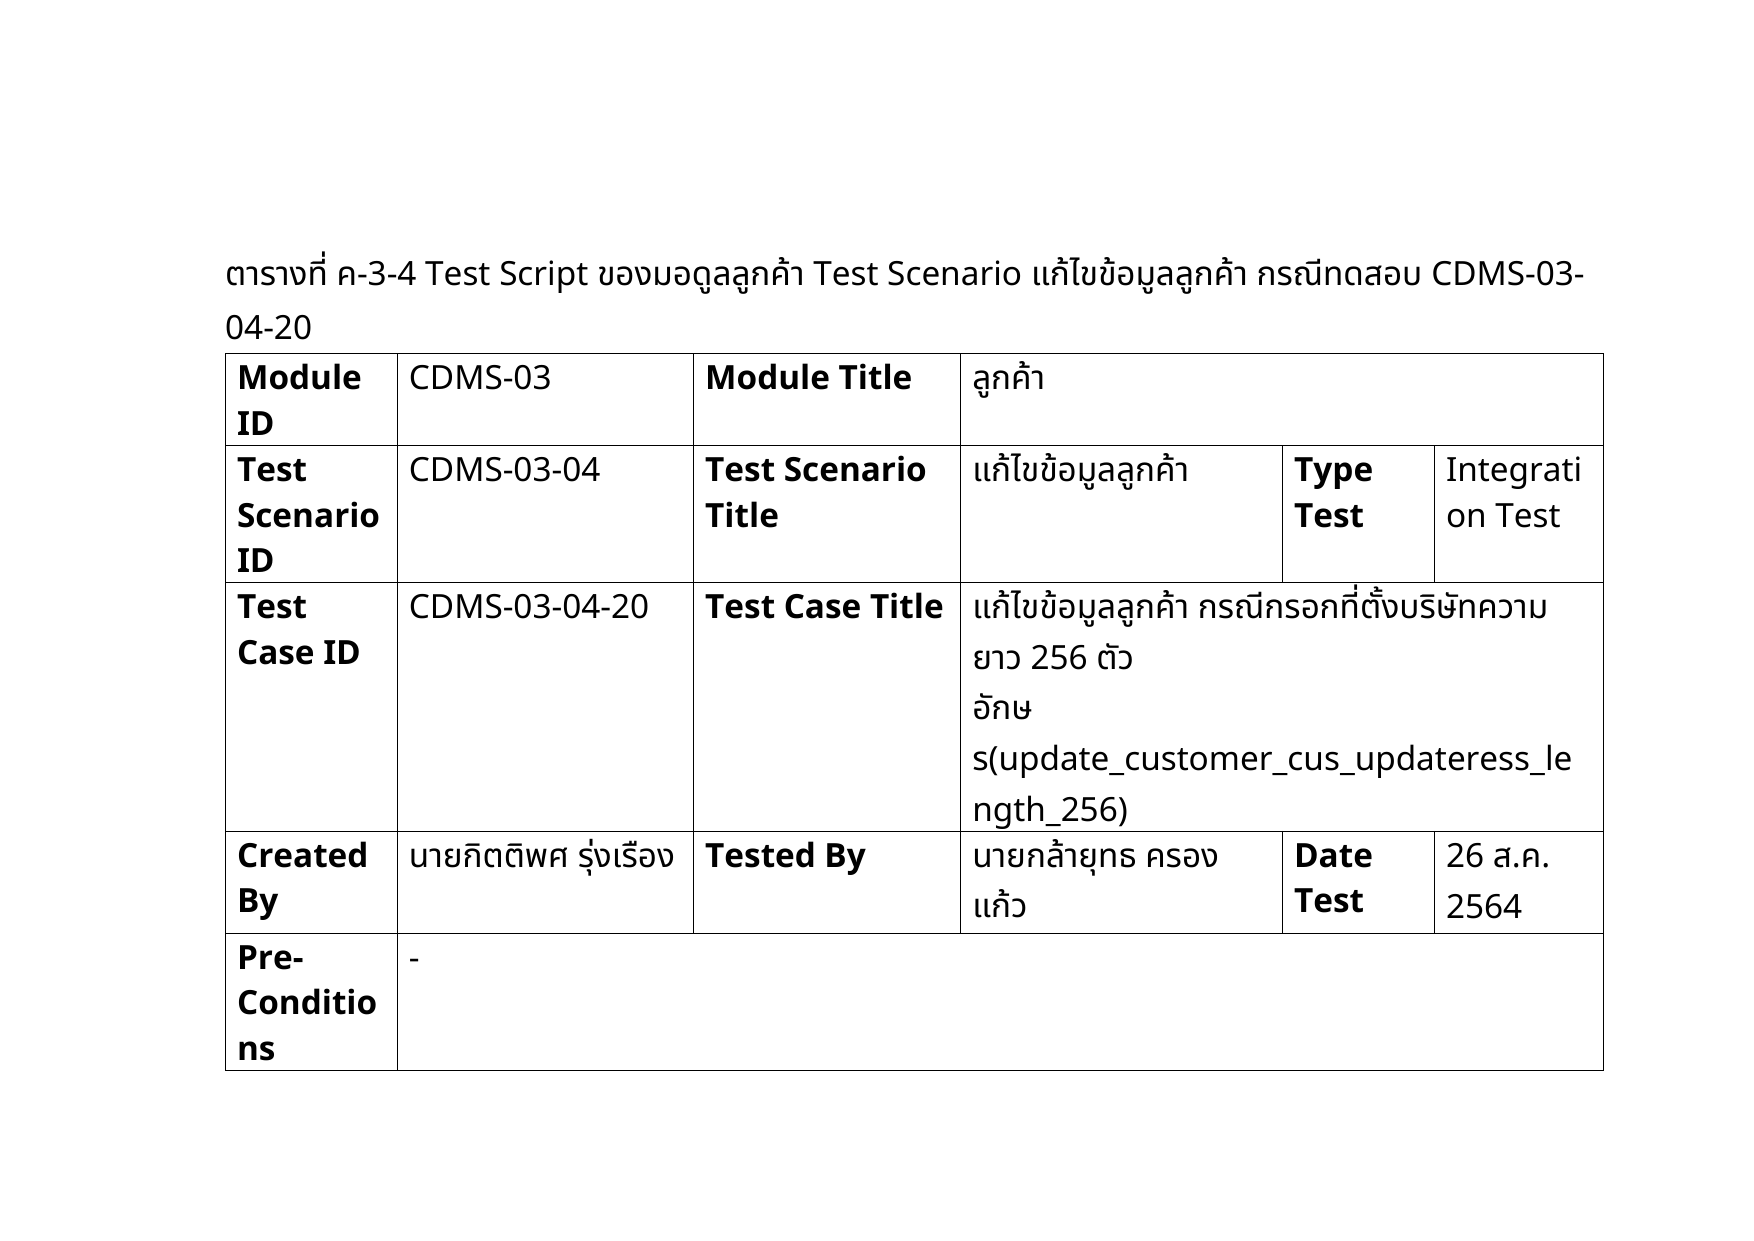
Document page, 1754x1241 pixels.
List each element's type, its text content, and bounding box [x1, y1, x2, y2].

subtitle ตารางที่ ค-3-4 Test Script ของมอดูลลูกค้า Test Scenario แก้ไขข้อมูลลูกค้า กรณีทดสอบ CDMS-03-04-20 [225, 250, 1604, 349]
table_cell Test Case ID [226, 583, 397, 831]
table_cell Tested By [694, 832, 960, 933]
table_cell Test Case Title [694, 583, 960, 831]
table_cell นายกิตติพศ รุ่งเรือง [398, 832, 693, 933]
table_cell Created By [226, 832, 397, 933]
table_cell แก้ไขข้อมูลลูกค้า [961, 446, 1282, 582]
table_cell CDMS-03-04-20 [398, 583, 693, 831]
table_cell Test Scenario ID [226, 446, 397, 582]
table_header Module ID [226, 354, 397, 445]
table_cell 26 ส.ค. 2564 [1435, 832, 1603, 933]
table_header CDMS-03 [398, 354, 693, 445]
table_cell Test Scenario Title [694, 446, 960, 582]
table_cell CDMS-03-04 [398, 446, 693, 582]
table_header ลูกค้า [961, 354, 1603, 445]
table_cell Date Test [1283, 832, 1434, 933]
table_cell - [398, 934, 1603, 1070]
table_cell Type Test [1283, 446, 1434, 582]
table_cell Pre-Conditions [226, 934, 397, 1070]
table_header Module Title [694, 354, 960, 445]
table_cell นายกล้ายุทธ ครองแก้ว [961, 832, 1282, 933]
table_cell Integration Test [1435, 446, 1603, 582]
table_cell แก้ไขข้อมูลลูกค้า กรณีกรอกที่ตั้งบริษัทความยาว 256 ตัวอักษร(update_customer_cus_updateress_length_256) [961, 583, 1603, 831]
